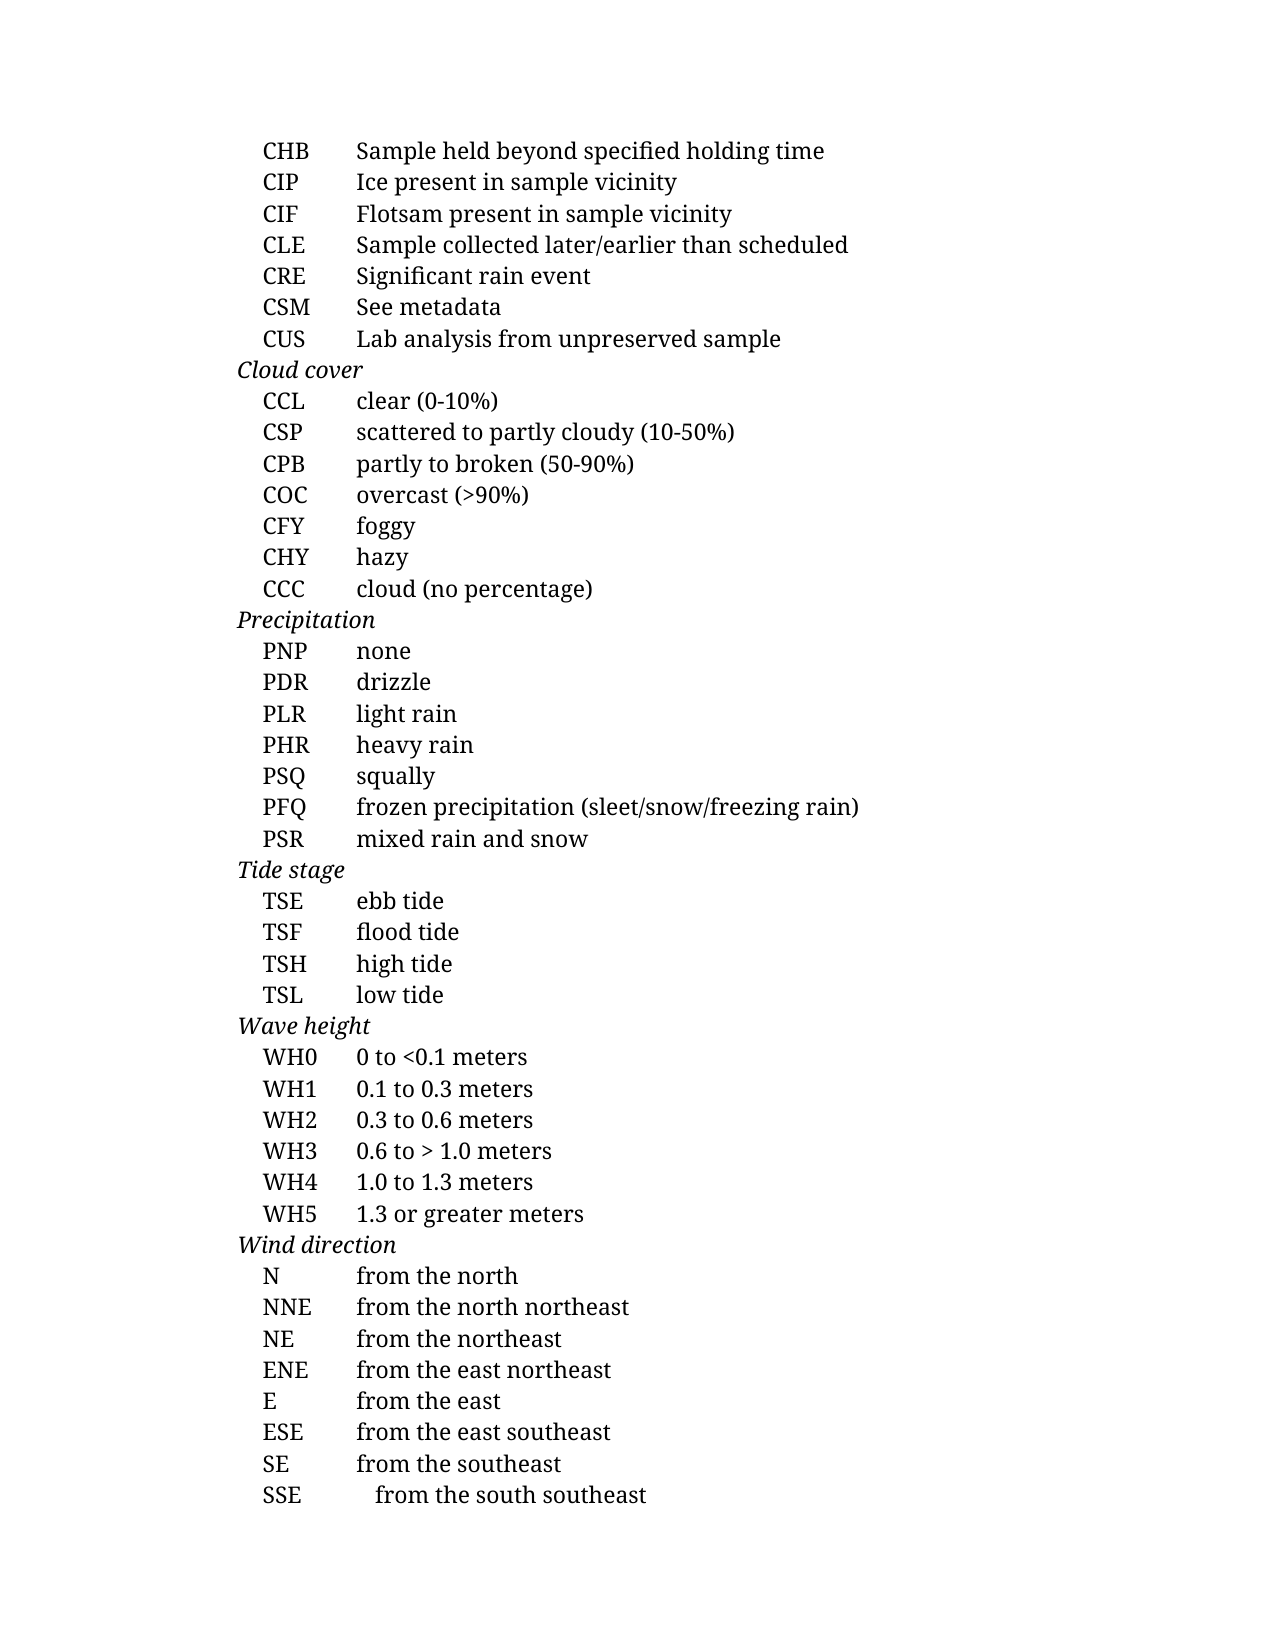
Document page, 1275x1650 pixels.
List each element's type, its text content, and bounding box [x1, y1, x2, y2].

text E from the east [225, 1385, 1050, 1416]
text CSM See metadata [225, 291, 1050, 322]
text NNE from the north northeast [225, 1291, 1050, 1322]
text Wind direction [225, 1229, 1050, 1260]
text WH2 0.3 to 0.6 meters [225, 1104, 1050, 1135]
text CFY foggy [225, 510, 1050, 541]
text PNP none [225, 635, 1050, 666]
text PSQ squally [225, 760, 1050, 791]
text N from the north [225, 1260, 1050, 1291]
text CCC cloud (no percentage) [225, 572, 1050, 604]
text CCL clear (0-10%) [225, 385, 1050, 416]
text CUS Lab analysis from unpreserved sample [225, 322, 1050, 354]
text Tide stage [225, 854, 1050, 885]
text WH1 0.1 to 0.3 meters [225, 1072, 1050, 1104]
text TSL low tide [225, 979, 1050, 1010]
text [225, 229, 1125, 260]
text CSP scattered to partly cloudy (10-50%) [225, 416, 1050, 447]
text CIF Flotsam present in sample vicinity [225, 197, 1125, 229]
text WH4 1.0 to 1.3 meters [225, 1166, 1050, 1197]
text PHR heavy rain [225, 729, 1050, 760]
text CHY hazy [225, 541, 1050, 572]
text NE from the northeast [225, 1322, 1050, 1354]
text PDR drizzle [225, 666, 1050, 697]
text ESE from the east southeast [225, 1416, 1050, 1447]
text TSF flood tide [225, 916, 1050, 947]
text COC overcast (>90%) [225, 479, 1050, 510]
text Cloud cover [225, 354, 1050, 385]
text WH0 0 to <0.1 meters [225, 1041, 1050, 1072]
text ENE from the east northeast [225, 1354, 1050, 1385]
text CPB partly to broken (50-90%) [225, 447, 1050, 479]
text CIP Ice present in sample vicinity [225, 166, 1125, 197]
text Precipitation [225, 604, 1050, 635]
text PFQ frozen precipitation (sleet/snow/freezing rain) [225, 791, 1050, 822]
text PSR mixed rain and snow [225, 822, 1050, 854]
text CRE Significant rain event [225, 260, 1125, 291]
text PLR light rain [225, 697, 1050, 729]
text SE from the southeast [225, 1447, 1050, 1479]
text TSE ebb tide [225, 885, 1050, 916]
text Wave height [225, 1010, 1050, 1041]
text WH3 0.6 to > 1.0 meters [225, 1135, 1050, 1166]
text WH5 1.3 or greater meters [225, 1197, 1050, 1229]
text SSE from the south southeast [225, 1479, 1050, 1510]
text TSH high tide [225, 947, 1050, 979]
text CHB Sample held beyond specified holding time [225, 135, 1050, 166]
